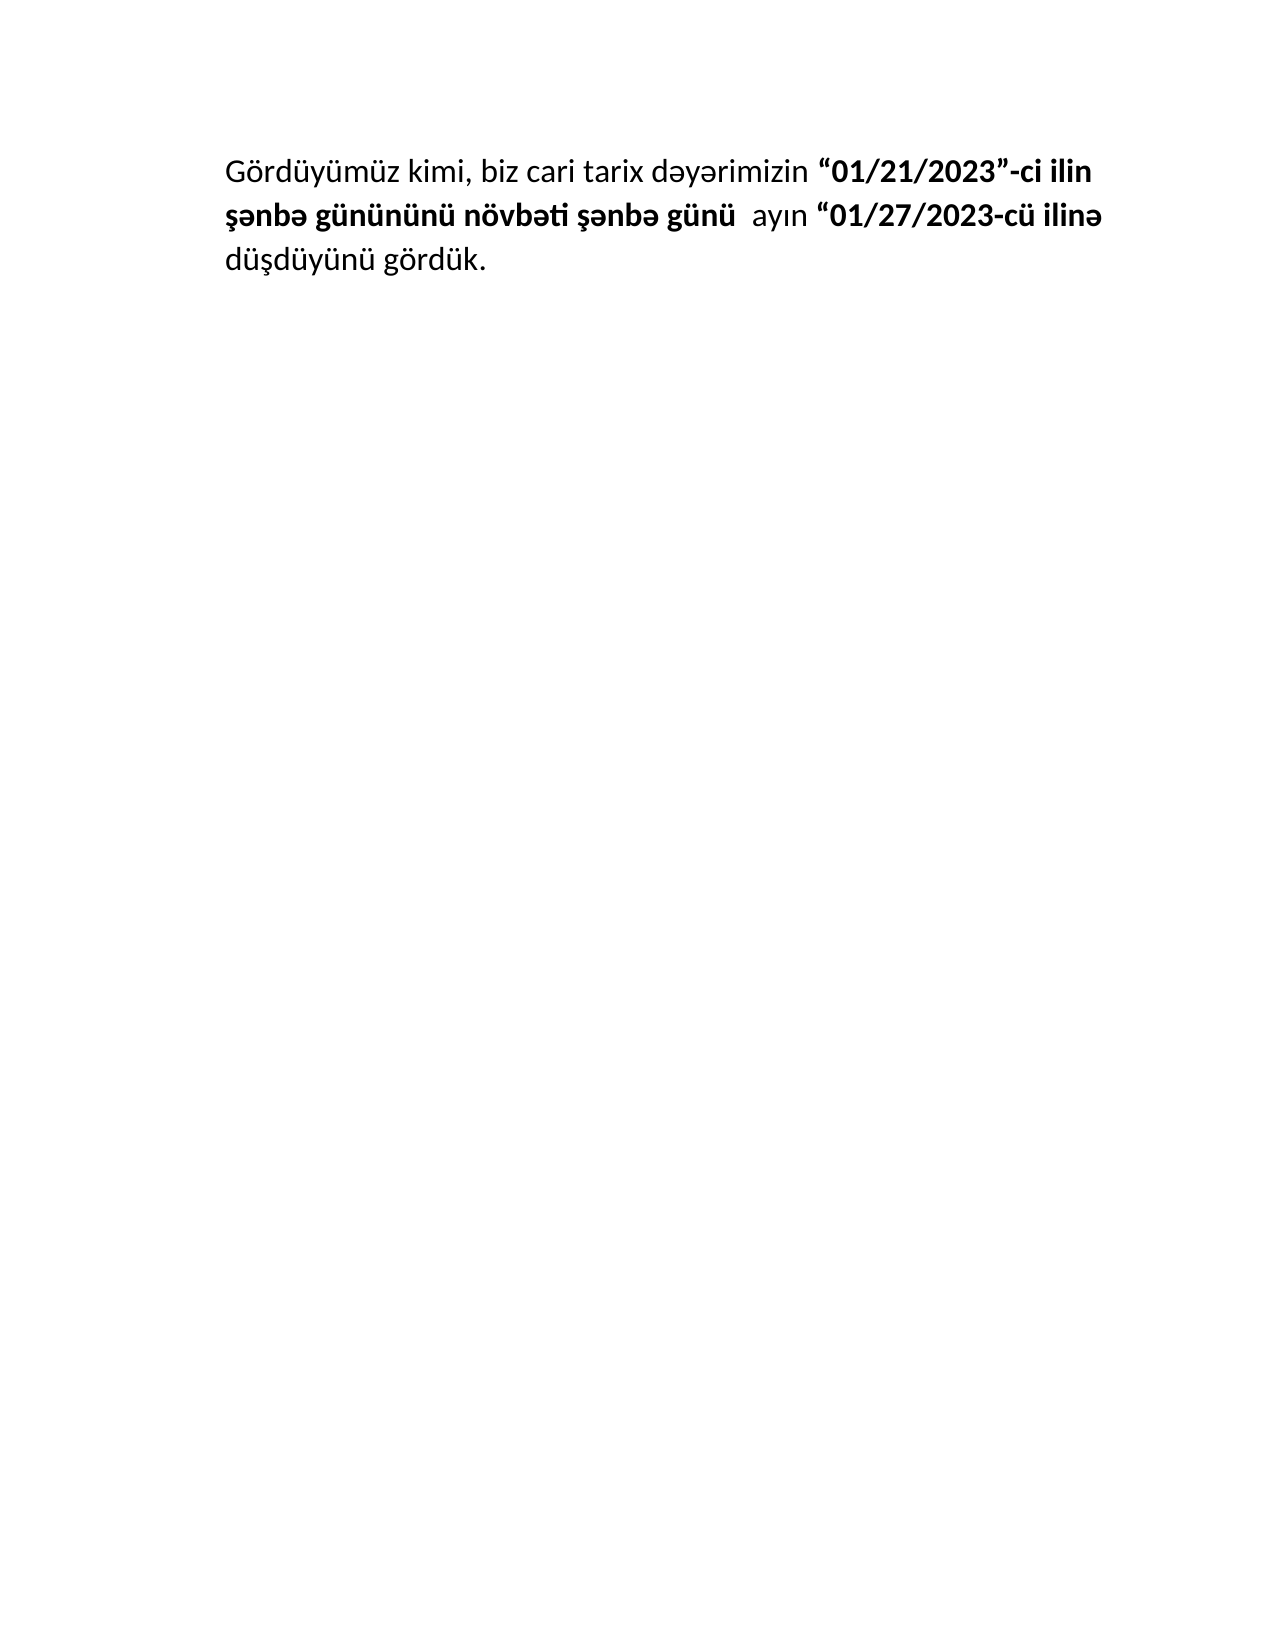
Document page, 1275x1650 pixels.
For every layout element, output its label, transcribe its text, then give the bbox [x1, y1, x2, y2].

list Gördüyümüz kimi, biz cari tarix dəyərimizin “01/21/2023”-ci ilin şənbə günününü növbəti şənbə günü ayın “01/27/2023-cü ilinə düşdüyünü gördük. [225, 150, 1125, 279]
